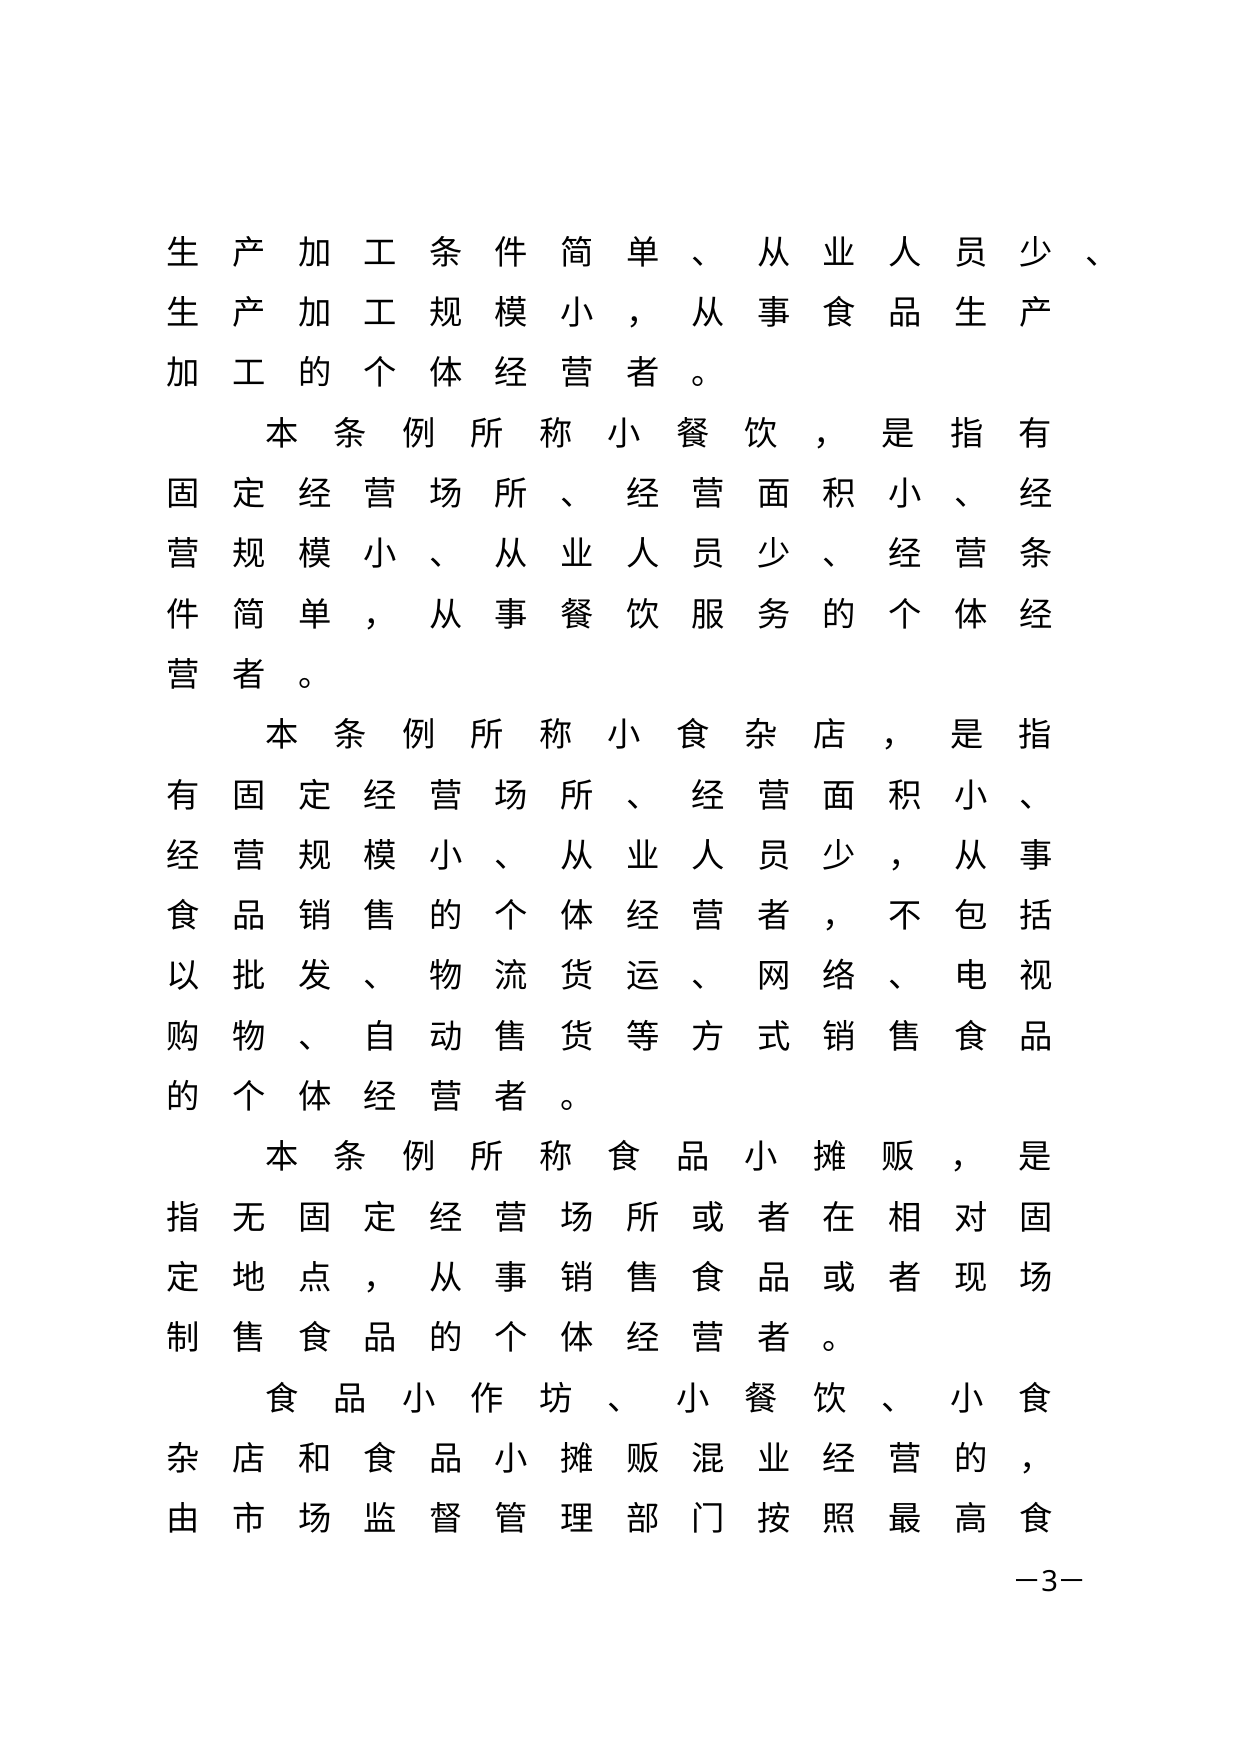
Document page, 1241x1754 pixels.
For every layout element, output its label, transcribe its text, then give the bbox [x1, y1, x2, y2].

text 本条例所称食品小摊贩，是指无固定经营场所或者在相对固定地点，从事销售食品或者现场制售食品的个体经营者。 [167, 1124, 1085, 1365]
text 本条例所称小餐饮，是指有固定经营场所、经营面积小、经营规模小、从业人员少、经营条件简单，从事餐饮服务的个体经营者。 [167, 400, 1085, 702]
text 第三条 本条例所称食品小作坊，是指有固定生产加工场所、生产加工条件简单、从业人员少、生产加工规模小，从事食品生产加工的个体经营者。 [167, 219, 1085, 400]
text 本条例所称小食杂店，是指有固定经营场所、经营面积小、经营规模小、从业人员少，从事食品销售的个体经营者，不包括以批发、物流货运、网络、电视购物、自动售货等方式销售食品的个体经营者。 [167, 702, 1085, 1124]
text 食品小作坊、小餐饮、小食杂店和食品小摊贩混业经营的，由市场监督管理部门按照最高食品安全风险等级，结合经营种类主次确定经营种类。 [167, 1365, 1085, 1546]
